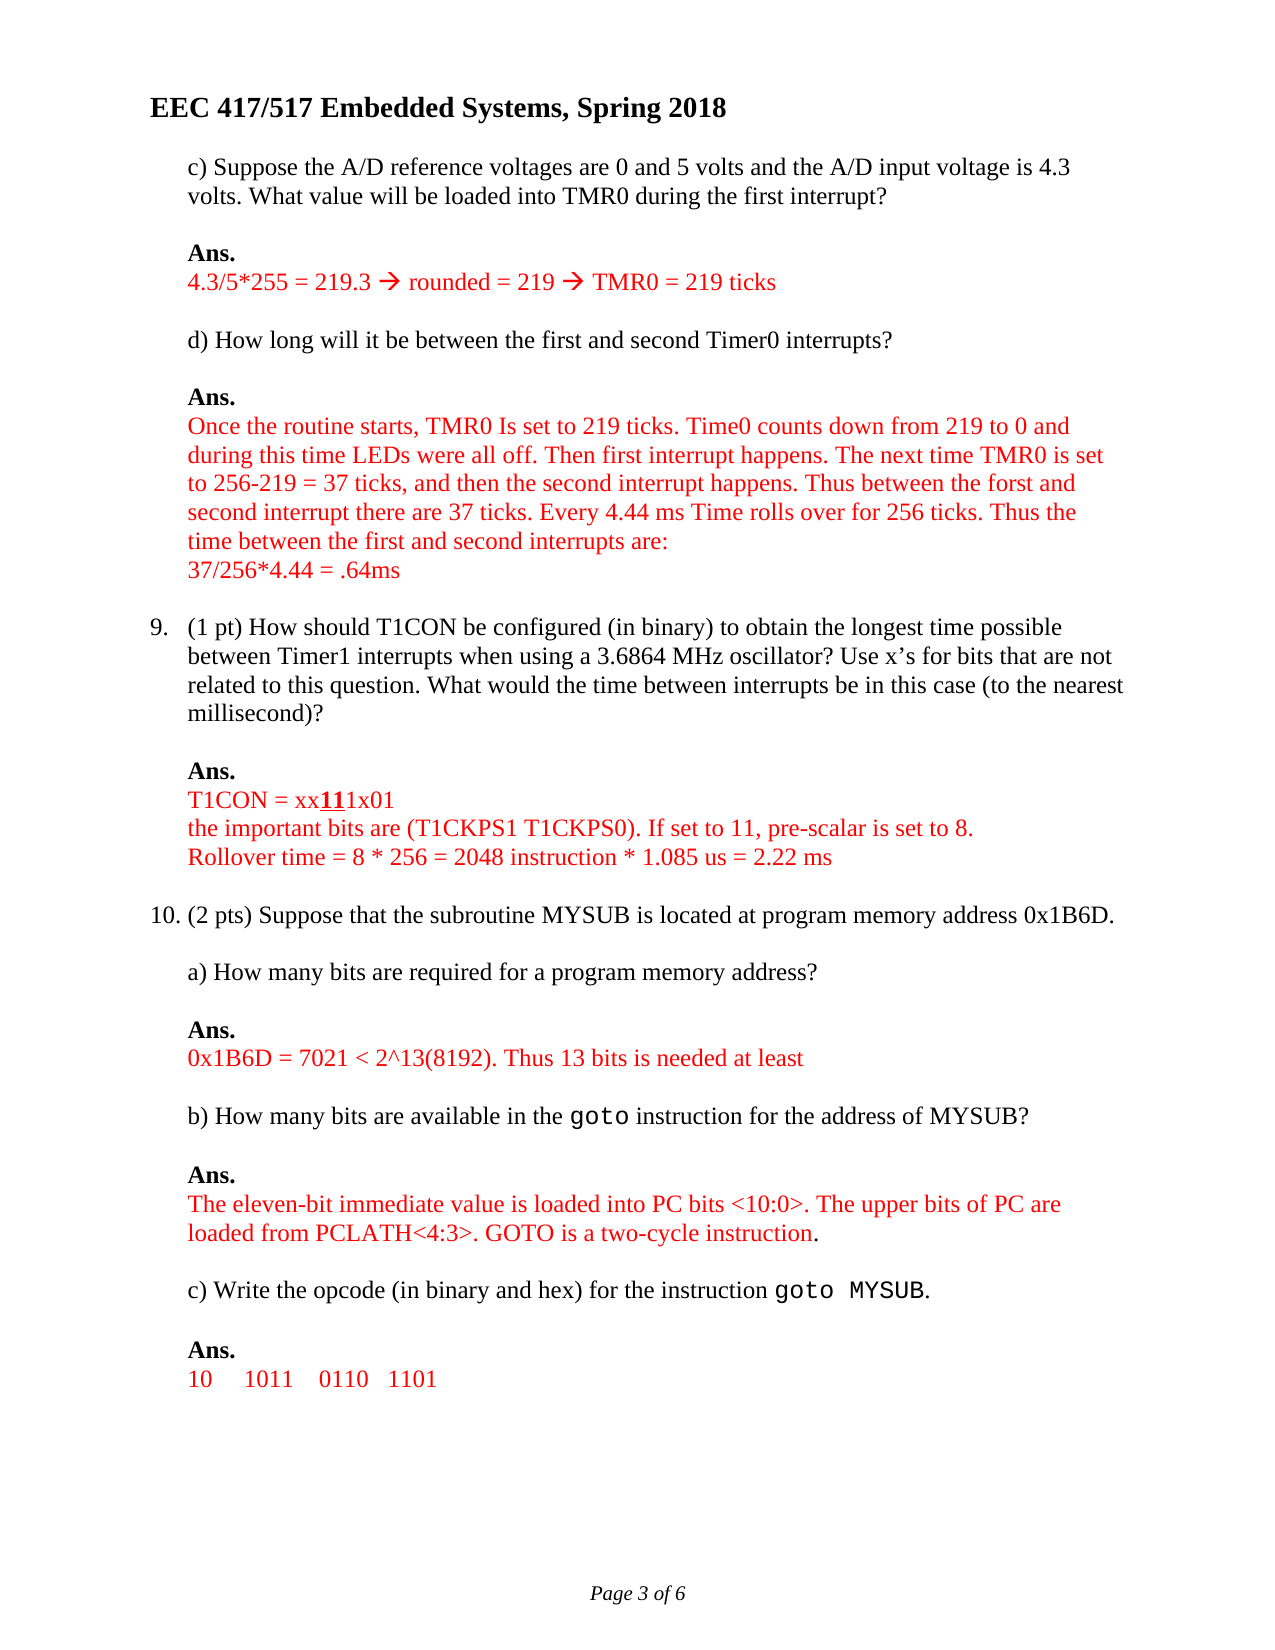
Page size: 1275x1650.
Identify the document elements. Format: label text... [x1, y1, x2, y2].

list Ans. Once the routine starts, TMR0 Is set to 219 ticks. Time0 counts down from 219 to 0 and during this time LEDs were all off. Then first interrupt happens. The next time TMR0 is set to 256-219 = 37 ticks, and then the second interrupt happens. Thus between the forst and second interrupt there are 37 ticks. Every 4.44 ms Time rolls over for 256 ticks. Thus the time between the first and second interrupts are: [187, 353, 1125, 555]
text (2 pts) Suppose that the subroutine MYSUB is located at program memory address 0x1B6D. a) How many bits are required for a program memory address? Ans. 0x1B6D = 7021 < 2^13(8192). Thus 13 bits is needed at least [150, 900, 1125, 1072]
list the important bits are (T1CKPS1 T1CKPS0). If set to 11, pre-scalar is set to 8. [187, 813, 1125, 842]
list 37/256*4.44 = .64ms [187, 555, 1125, 612]
list c) Suppose the A/D reference voltages are 0 and 5 volts and the A/D input voltage is 4.3 volts. What value will be loaded into TMR0 during the first interrupt? Ans. 4.3/5*255 = 219.3 rounded = 219 TMR0 = 219 ticks d) How long will it be between the first and second Timer0 interrupts? [187, 152, 1125, 353]
list The eleven-bit immediate value is loaded into PC bits <10:0>. The upper bits of PC are loaded from PCLATH<4:3>. GOTO is a two-cycle instruction. c) Write the opcode (in binary and hex) for the instruction goto MYSUB. Ans. 10 1011 0110 1101 [187, 1189, 1125, 1393]
list Rollover time = 8 * 256 = 2048 instruction * 1.085 us = 2.22 ms [187, 842, 1125, 900]
list b) How many bits are available in the goto instruction for the address of MYSUB? Ans. [187, 1072, 1125, 1189]
text (1 pt) How should T1CON be configured (in binary) to obtain the longest time possible between Timer1 interrupts when using a 3.6864 MHz oscillator? Use x’s for bits that are not related to this question. What would the time between interrupts be in this case (to the nearest millisecond)? Ans. T1CON = xx111x01 [150, 612, 1125, 813]
